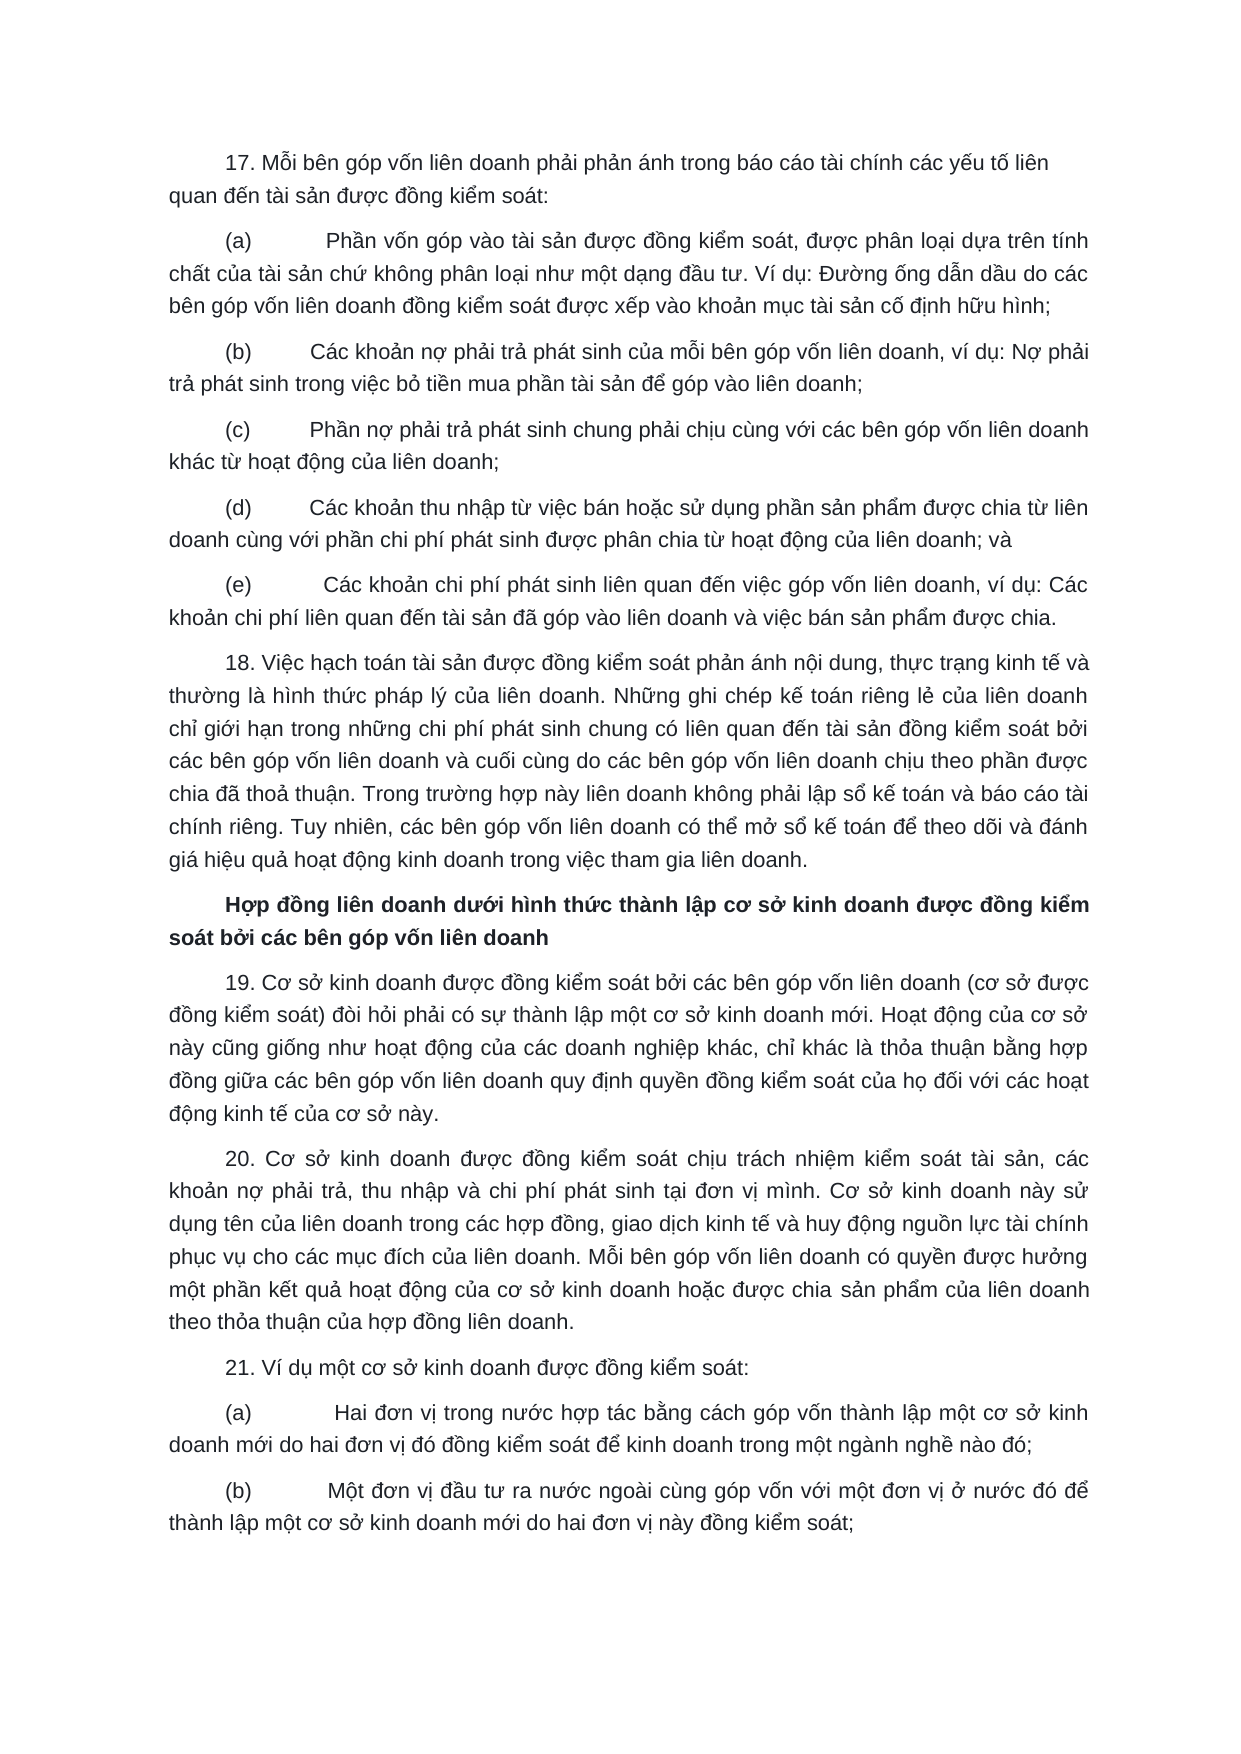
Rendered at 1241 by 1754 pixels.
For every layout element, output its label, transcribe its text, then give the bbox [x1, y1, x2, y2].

text 20. Cơ sở kinh doanh được đồng kiểm soát chịu trách nhiệm kiểm soát tài sản, các khoản nợ phải trả, thu nhập và chi phí phát sinh tại đơn vị mình. Cơ sở kinh doanh này sử dụng tên của liên doanh trong các hợp đồng, giao dịch kinh tế và huy động nguồn lực tài chính phục vụ cho các mục đích của liên doanh. Mỗi bên góp vốn liên doanh có quyền được hưởng một phần kết quả hoạt động của cơ sở kinh doanh hoặc được chia sản phẩm của liên doanh theo thỏa thuận của hợp đồng liên doanh. [169, 1146, 1090, 1334]
text (a) Phần vốn góp vào tài sản được đồng kiểm soát, được phân loại dựa trên tính chất của tài sản chứ không phân loại như một dạng đầu tư. Ví dụ: Đường ống dẫn dầu do các bên góp vốn liên doanh đồng kiểm soát được xếp vào khoản mục tài sản cố định hữu hình; [169, 228, 1090, 318]
text (b) Các khoản nợ phải trả phát sinh của mỗi bên góp vốn liên doanh, ví dụ: Nợ phải trả phát sinh trong việc bỏ tiền mua phần tài sản để góp vào liên doanh; [169, 338, 1090, 396]
text (d) Các khoản thu nhập từ việc bán hoặc sử dụng phần sản phẩm được chia từ liên doanh cùng với phần chi phí phát sinh được phân chia từ hoạt động của liên doanh; và [169, 494, 1090, 552]
text (e) Các khoản chi phí phát sinh liên quan đến việc góp vốn liên doanh, ví dụ: Các khoản chi phí liên quan đến tài sản đã góp vào liên doanh và việc bán sản phẩm được chia. [169, 572, 1090, 630]
text 21. Ví dụ một cơ sở kinh doanh được đồng kiểm soát: [169, 1354, 1090, 1379]
text (b) Một đơn vị đầu tư ra nước ngoài cùng góp vốn với một đơn vị ở nước đó để thành lập một cơ sở kinh doanh mới do hai đơn vị này đồng kiểm soát; [169, 1477, 1090, 1535]
text 17. Mỗi bên góp vốn liên doanh phải phản ánh trong báo cáo tài chính các yếu tố liên quan đến tài sản được đồng kiểm soát: [169, 150, 1090, 208]
text 18. Việc hạch toán tài sản được đồng kiểm soát phản ánh nội dung, thực trạng kinh tế và thường là hình thức pháp lý của liên doanh. Những ghi chép kế toán riêng lẻ của liên doanh chỉ giới hạn trong những chi phí phát sinh chung có liên quan đến tài sản đồng kiểm soát bởi các bên góp vốn liên doanh và cuối cùng do các bên góp vốn liên doanh chịu theo phần được chia đã thoả thuận. Trong trường hợp này liên doanh không phải lập sổ kế toán và báo cáo tài chính riêng. Tuy nhiên, các bên góp vốn liên doanh có thể mở sổ kế toán để theo dõi và đánh giá hiệu quả hoạt động kinh doanh trong việc tham gia liên doanh. [169, 650, 1090, 872]
text Hợp đồng liên doanh dưới hình thức thành lập cơ sở kinh doanh được đồng kiểm soát bởi các bên góp vốn liên doanh [169, 892, 1090, 949]
text 19. Cơ sở kinh doanh được đồng kiểm soát bởi các bên góp vốn liên doanh (cơ sở được đồng kiểm soát) đòi hỏi phải có sự thành lập một cơ sở kinh doanh mới. Hoạt động của cơ sở này cũng giống như hoạt động của các doanh nghiệp khác, chỉ khác là thỏa thuận bằng hợp đồng giữa các bên góp vốn liên doanh quy định quyền đồng kiểm soát của họ đối với các hoạt động kinh tế của cơ sở này. [169, 969, 1090, 1126]
text (c) Phần nợ phải trả phát sinh chung phải chịu cùng với các bên góp vốn liên doanh khác từ hoạt động của liên doanh; [169, 416, 1090, 474]
text (a) Hai đơn vị trong nước hợp tác bằng cách góp vốn thành lập một cơ sở kinh doanh mới do hai đơn vị đó đồng kiểm soát để kinh doanh trong một ngành nghề nào đó; [169, 1399, 1090, 1457]
